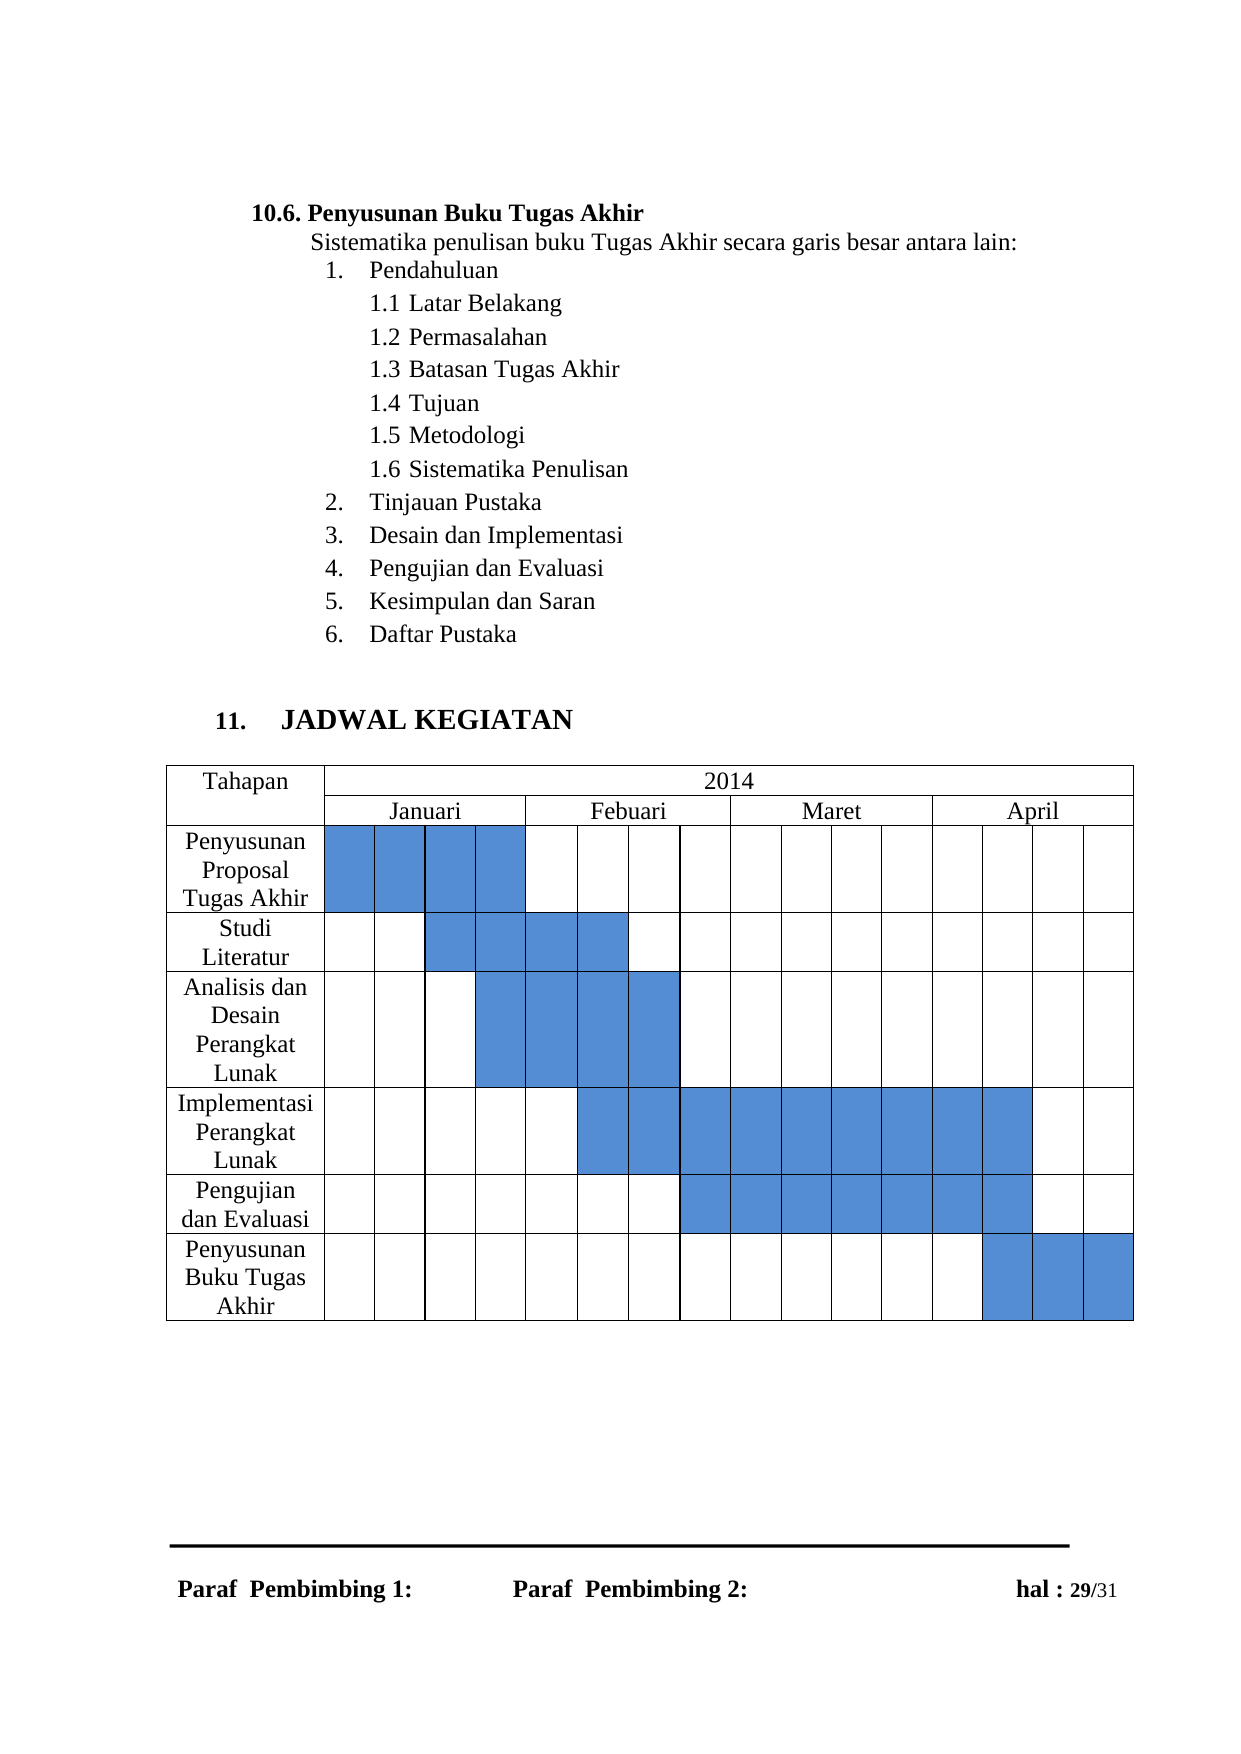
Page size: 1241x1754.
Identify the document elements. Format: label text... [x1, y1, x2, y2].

table_cell [629, 1175, 679, 1233]
table_cell [782, 1088, 831, 1174]
table_cell [832, 972, 881, 1087]
table_cell [375, 826, 424, 912]
table_cell [882, 1234, 932, 1320]
table_cell [681, 913, 730, 971]
table_cell Febuari [526, 796, 730, 825]
list Batasan Tugas Akhir [325, 354, 1122, 383]
table_cell [882, 826, 932, 912]
subtitle JADWAL KEGIATAN [215, 702, 1122, 735]
list Pendahuluan [325, 256, 1122, 284]
table_cell [782, 913, 831, 971]
table_cell [426, 1088, 475, 1174]
table_cell [476, 1088, 525, 1174]
list Latar Belakang [369, 288, 1122, 317]
table_cell [1033, 972, 1083, 1087]
table_cell [426, 913, 475, 971]
table_cell [375, 1175, 424, 1233]
table_cell [526, 913, 577, 971]
table_cell [325, 913, 374, 971]
table_cell [933, 1088, 982, 1174]
table_cell [426, 826, 475, 912]
table_cell [832, 1175, 881, 1233]
table_cell Analisis dan Desain Perangkat Lunak [167, 972, 324, 1087]
table_cell [681, 1234, 730, 1320]
table_cell [983, 826, 1032, 912]
list Tinjauan Pustaka [325, 487, 1122, 515]
table_cell [476, 1234, 525, 1320]
table_cell [629, 1234, 679, 1320]
table_cell [882, 1088, 932, 1174]
table_cell [578, 1234, 628, 1320]
table_cell [933, 972, 982, 1087]
table_cell [832, 913, 881, 971]
table_cell [1084, 1234, 1133, 1320]
table_cell [325, 826, 374, 912]
table_cell [731, 972, 781, 1087]
table_cell [882, 972, 932, 1087]
table_cell [782, 1234, 831, 1320]
table_cell [375, 1088, 424, 1174]
table_cell [681, 826, 730, 912]
table_cell [882, 913, 932, 971]
table_cell [832, 1234, 881, 1320]
list Daftar Pustaka [325, 619, 1122, 647]
table_cell [1084, 1175, 1133, 1233]
table_cell [1084, 972, 1133, 1087]
table_cell [782, 826, 831, 912]
table_cell [426, 1175, 475, 1233]
table_cell [526, 826, 577, 912]
table_cell [629, 1088, 679, 1174]
table_cell April [933, 796, 1133, 825]
list Kesimpulan dan Saran [325, 586, 1122, 614]
text Sistematika penulisan buku Tugas Akhir secara garis besar antara lain: [252, 227, 1122, 256]
table_cell [1033, 826, 1083, 912]
table_cell [1033, 913, 1083, 971]
table_cell [1033, 1234, 1083, 1320]
table_cell [731, 1234, 781, 1320]
table_cell [731, 1088, 781, 1174]
table_cell [731, 1175, 781, 1233]
table_cell [426, 1234, 475, 1320]
table_cell [983, 913, 1032, 971]
table_cell [629, 972, 679, 1087]
table_cell [578, 1175, 628, 1233]
table_cell [832, 1088, 881, 1174]
table_cell [526, 1088, 577, 1174]
table_cell [578, 826, 628, 912]
table_cell [933, 1234, 982, 1320]
table_cell [681, 1175, 730, 1233]
table_header 2014 [325, 766, 1133, 795]
table_cell [375, 1234, 424, 1320]
table_cell [325, 1175, 374, 1233]
table_cell Januari [325, 796, 525, 825]
table_cell Implementasi Perangkat Lunak [167, 1088, 324, 1174]
table_cell [782, 1175, 831, 1233]
table_cell [476, 972, 525, 1087]
table_cell [526, 972, 577, 1087]
table_cell [629, 913, 679, 971]
table_cell [1084, 826, 1133, 912]
table_cell [933, 913, 982, 971]
table_cell [983, 1234, 1032, 1320]
table_cell [476, 1175, 525, 1233]
subtitle 10.6. Penyusunan Buku Tugas Akhir [251, 198, 1122, 227]
table_cell [375, 913, 424, 971]
table_cell [526, 1175, 577, 1233]
table_cell [933, 826, 982, 912]
table_cell [933, 1175, 982, 1233]
table_cell [578, 913, 628, 971]
table_cell [1033, 1088, 1083, 1174]
list Pengujian dan Evaluasi [325, 553, 1122, 581]
table_cell [578, 972, 628, 1087]
table_cell [375, 972, 424, 1087]
table_cell [526, 1234, 577, 1320]
table_cell Studi Literatur [167, 913, 324, 971]
table_cell [325, 1088, 374, 1174]
list Desain dan Implementasi [325, 520, 1122, 548]
table_cell [476, 826, 525, 912]
table_cell Pengujian dan Evaluasi [167, 1175, 324, 1233]
table_cell Penyusunan Buku Tugas Akhir [167, 1234, 324, 1320]
table_cell [578, 1088, 628, 1174]
table_header Tahapan [167, 766, 324, 825]
table_cell [983, 1175, 1032, 1233]
table_cell [325, 1234, 374, 1320]
table_cell [782, 972, 831, 1087]
table_cell [476, 913, 525, 971]
list Permasalahan [325, 322, 1122, 350]
table_cell [1033, 1175, 1083, 1233]
table_cell [832, 826, 881, 912]
table_cell [731, 826, 781, 912]
list Metodologi [325, 421, 1122, 449]
table_cell [681, 1088, 730, 1174]
table_cell [983, 1088, 1032, 1174]
table_cell [426, 972, 475, 1087]
table_cell [681, 972, 730, 1087]
list Sistematika Penulisan [325, 454, 1122, 482]
table_cell [1084, 913, 1133, 971]
table_cell [983, 972, 1032, 1087]
table_cell [882, 1175, 932, 1233]
table_cell Penyusunan Proposal Tugas Akhir [167, 826, 324, 912]
table_cell [731, 913, 781, 971]
table_cell Maret [731, 796, 932, 825]
list Tujuan [325, 388, 1122, 416]
table_cell [629, 826, 679, 912]
table_cell [1084, 1088, 1133, 1174]
table_cell [325, 972, 374, 1087]
